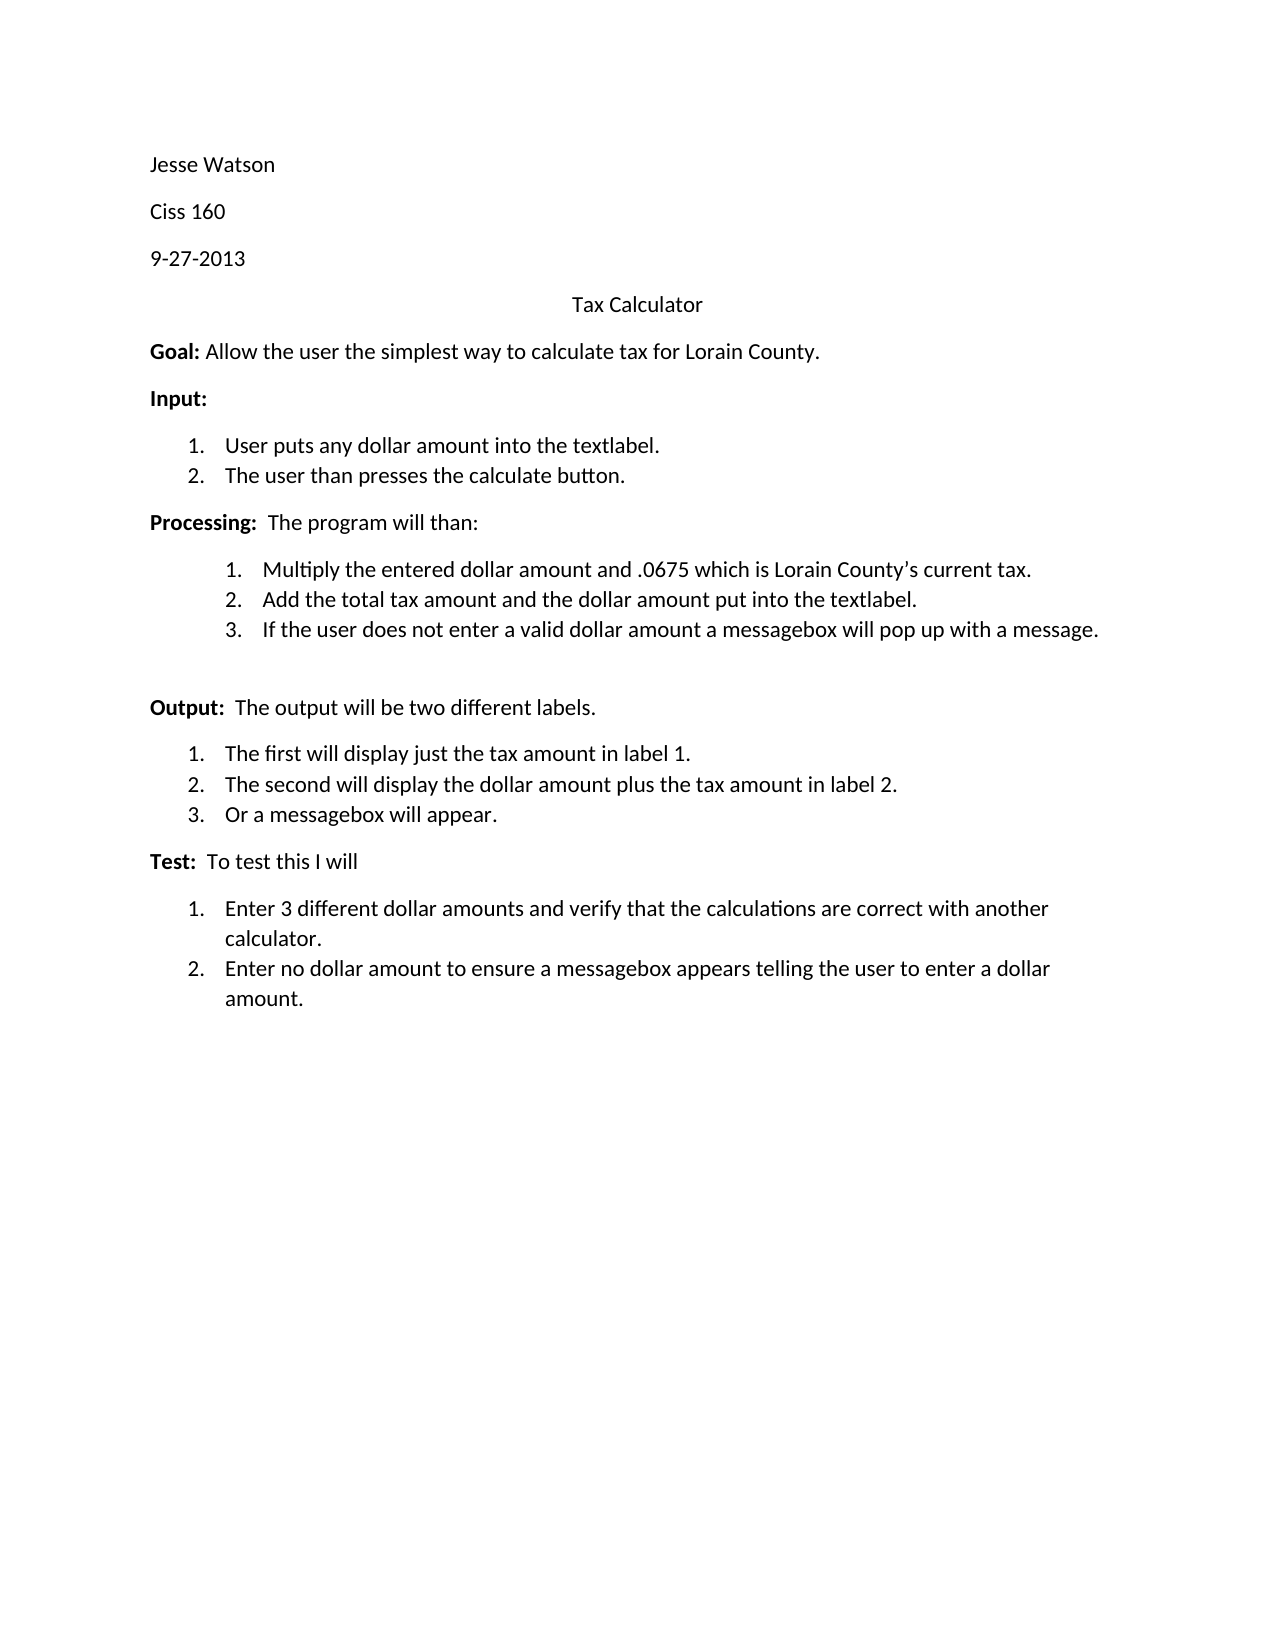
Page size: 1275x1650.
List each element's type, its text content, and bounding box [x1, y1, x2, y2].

text 9-27-2013 [150, 244, 1125, 272]
list The second will display the dollar amount plus the tax amount in label 2. [187, 770, 1125, 798]
list The user than presses the calculate button. [187, 461, 1125, 489]
text Ciss 160 [150, 197, 1125, 225]
text Input: [150, 384, 1125, 412]
list Enter no dollar amount to ensure a messagebox appears telling the user to enter a dollar amount. [187, 954, 1125, 1012]
text Tax Calculator [150, 291, 1125, 319]
list If the user does not enter a valid dollar amount a messagebox will pop up with a message. [225, 616, 1125, 644]
list User puts any dollar amount into the textlabel. [187, 431, 1125, 459]
text Processing: The program will than: [150, 508, 1125, 536]
text Jesse Watson [150, 150, 1125, 178]
list Enter 3 different dollar amounts and verify that the calculations are correct with another calculator. [187, 894, 1125, 952]
text Test: To test this I will [150, 847, 1125, 875]
list The first will display just the tax amount in label 1. [187, 739, 1125, 768]
list Add the total tax amount and the dollar amount put into the textlabel. [225, 585, 1125, 613]
text Output: The output will be two different labels. [150, 693, 1125, 721]
text Goal: Allow the user the simplest way to calculate tax for Lorain County. [150, 337, 1125, 366]
list Or a messagebox will appear. [187, 800, 1125, 828]
list Multiply the entered dollar amount and .0675 which is Lorain County’s current tax. [225, 555, 1125, 583]
